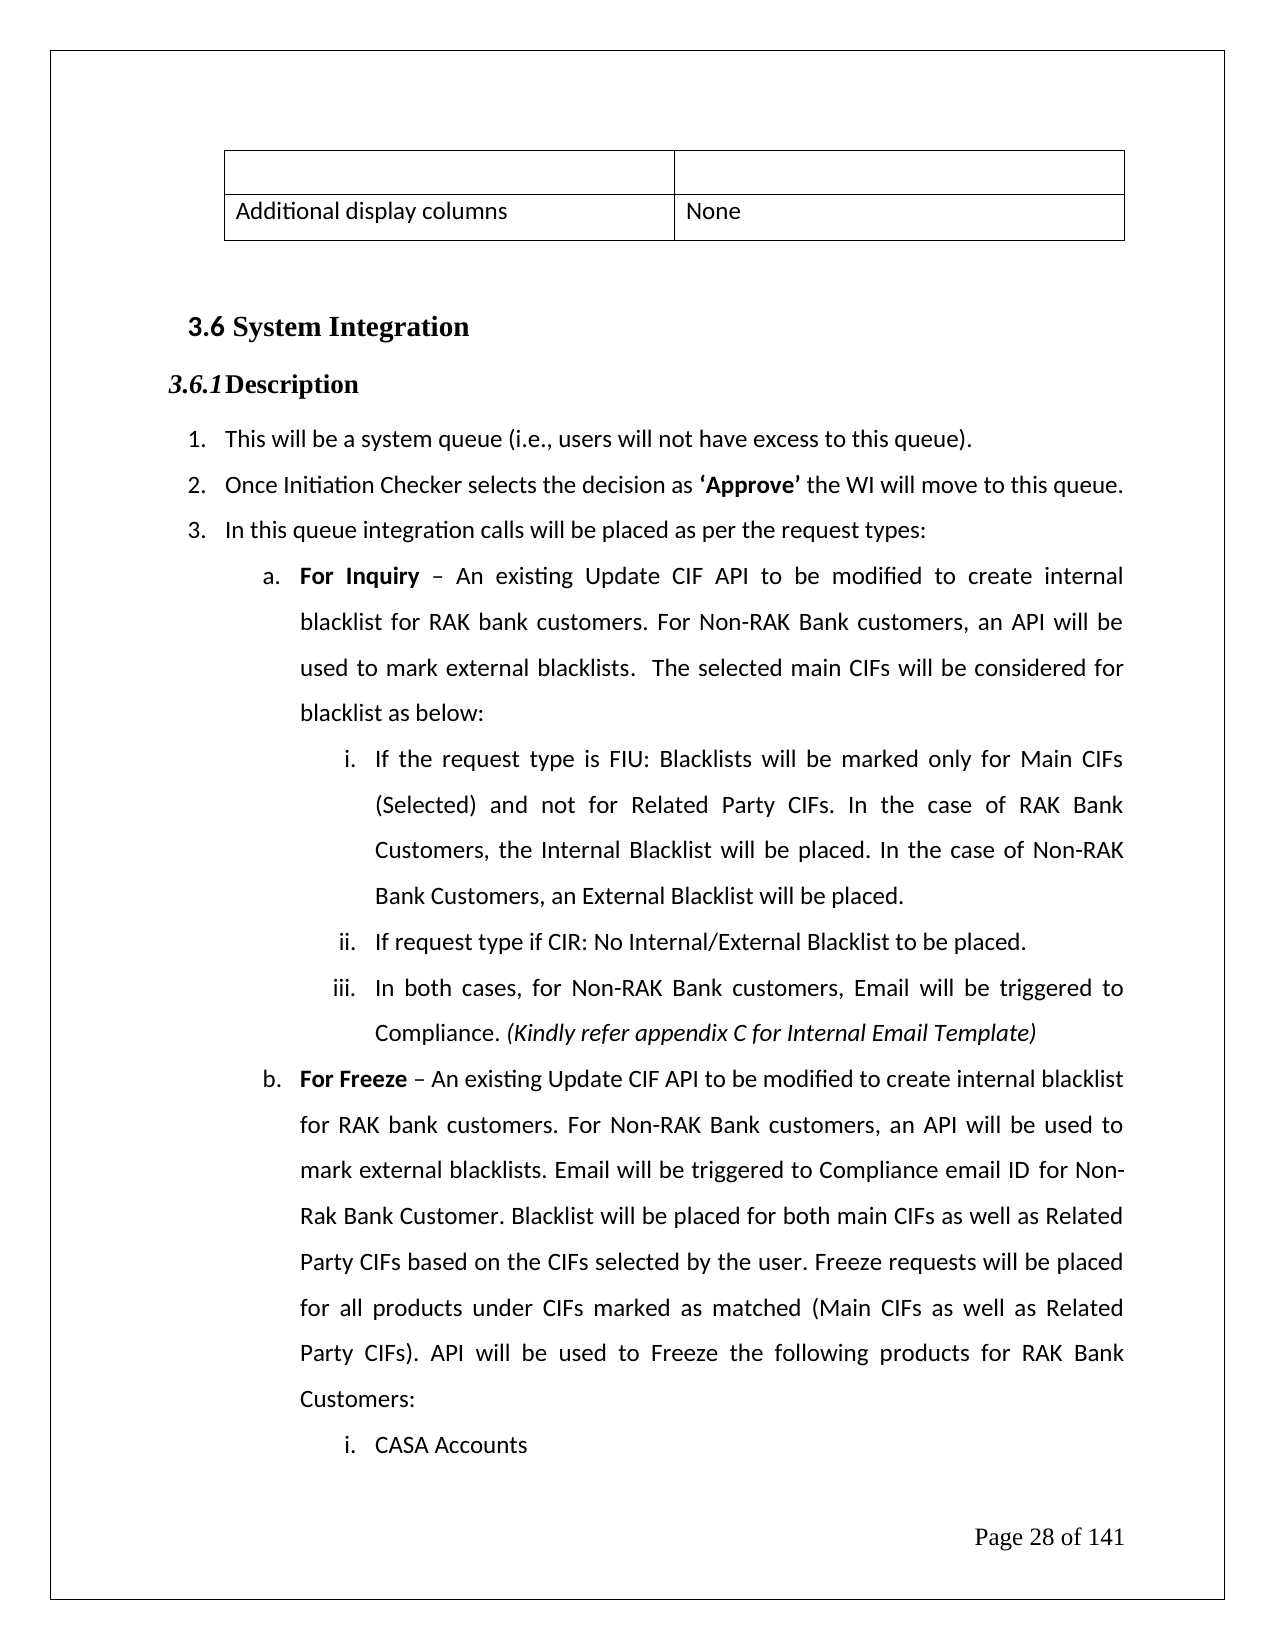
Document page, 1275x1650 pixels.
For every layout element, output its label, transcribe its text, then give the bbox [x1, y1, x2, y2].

subtitle System Integration [187, 308, 1125, 344]
list This will be a system queue (i.e., users will not have excess to this queue). [187, 423, 1125, 453]
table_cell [225, 151, 674, 194]
table_cell Additional display columns [225, 195, 674, 240]
list Once Initiation Checker selects the decision as ‘Approve’ the WI will move to this queue. [187, 469, 1125, 499]
list If request type if CIR: No Internal/External Blacklist to be placed. [356, 926, 1125, 957]
list For Freeze – An existing Update CIF API to be modified to create internal blacklist for RAK bank customers. For Non-RAK Bank customers, an API will be used to mark external blacklists. Email will be triggered to Compliance email ID for Non-Rak Bank Customer. Blacklist will be placed for both main CIFs as well as Related Party CIFs based on the CIFs selected by the user. Freeze requests will be placed for all products under CIFs marked as matched (Main CIFs as well as Related Party CIFs). API will be used to Freeze the following products for RAK Bank Customers: [262, 1063, 1125, 1414]
list CASA Accounts [356, 1429, 1125, 1459]
subtitle Description [169, 373, 1125, 398]
list For Inquiry – An existing Update CIF API to be modified to create internal blacklist for RAK bank customers. For Non-RAK Bank customers, an API will be used to mark external blacklists. The selected main CIFs will be considered for blacklist as below: [262, 560, 1125, 728]
list In this queue integration calls will be placed as per the request types: [187, 514, 1125, 545]
list In both cases, for Non-RAK Bank customers, Email will be triggered to Compliance. (Kindly refer appendix C for Internal Email Template) [356, 972, 1125, 1048]
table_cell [675, 151, 1124, 194]
list If the request type is FIU: Blacklists will be marked only for Main CIFs (Selected) and not for Related Party CIFs. In the case of RAK Bank Customers, the Internal Blacklist will be placed. In the case of Non-RAK Bank Customers, an External Blacklist will be placed. [356, 743, 1125, 911]
table_cell None [675, 195, 1124, 240]
